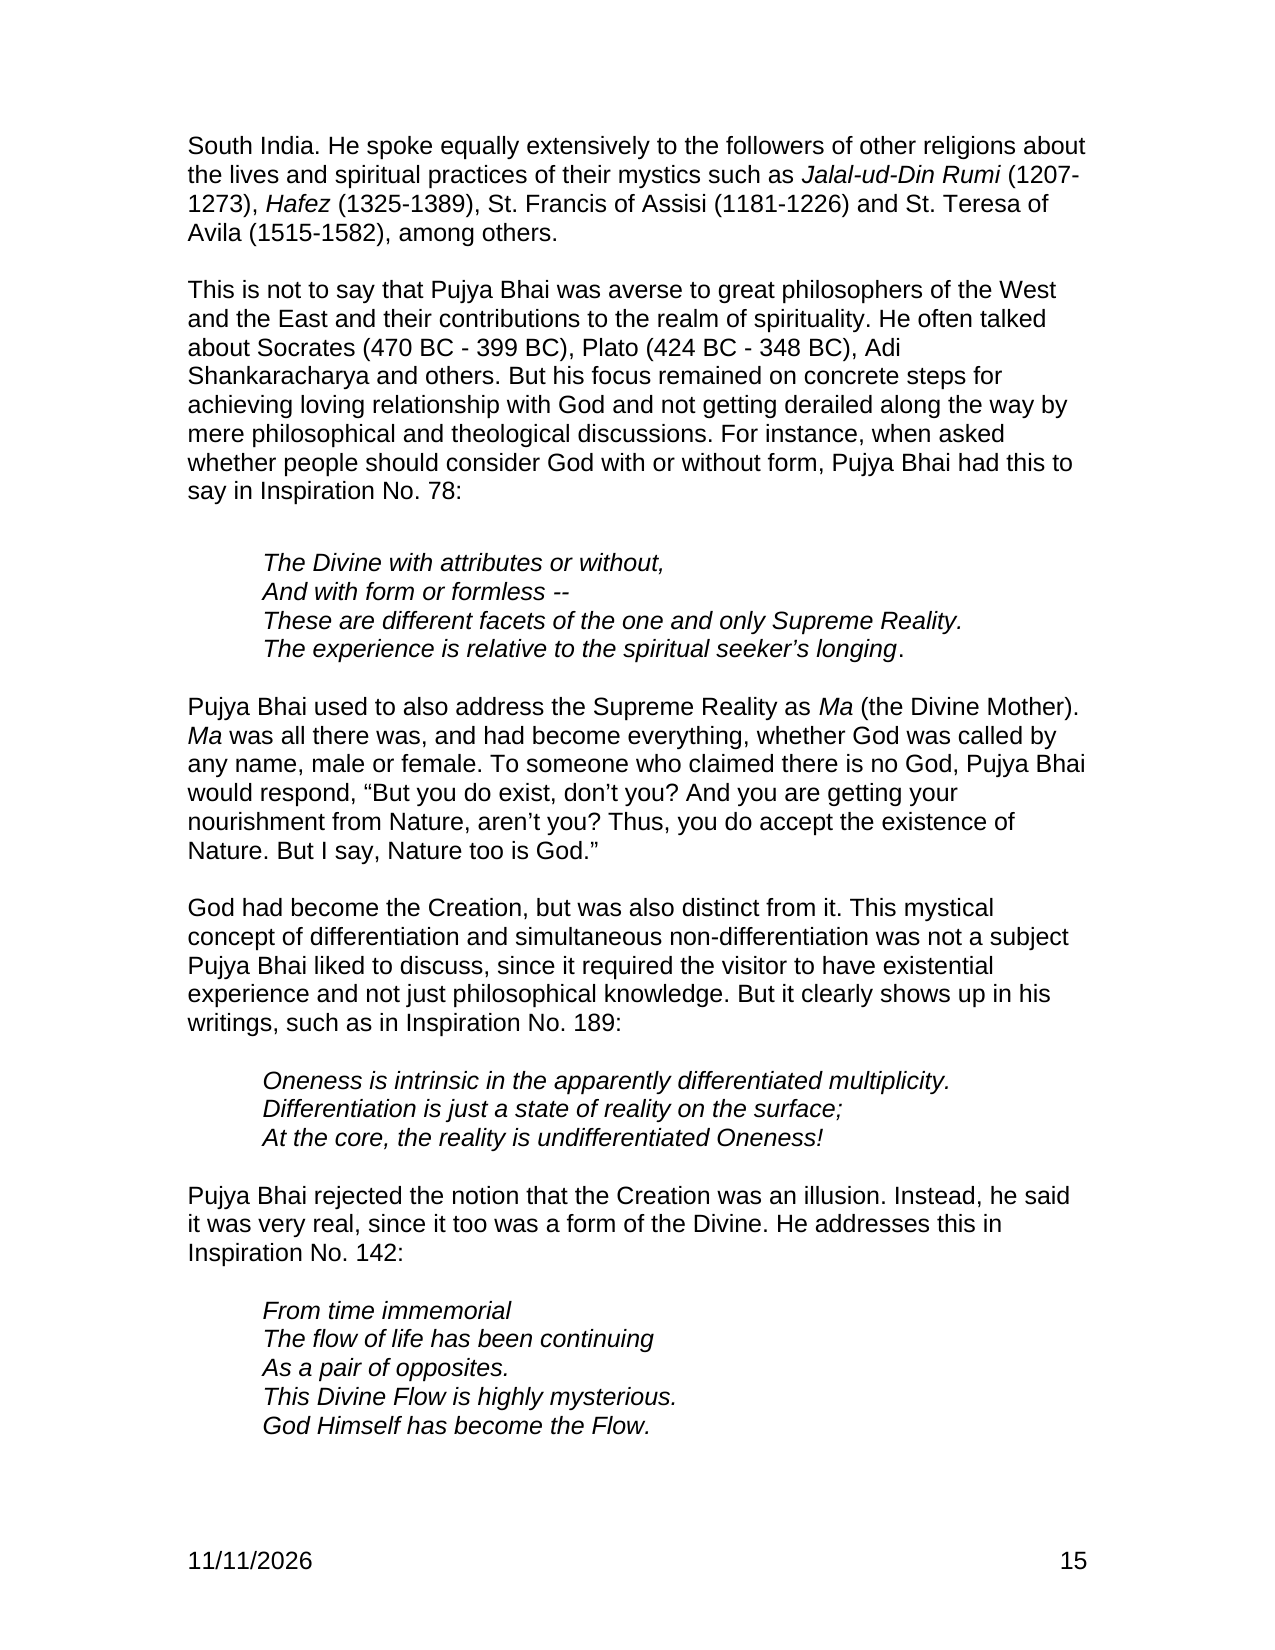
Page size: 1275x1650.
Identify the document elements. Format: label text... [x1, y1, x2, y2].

text The Divine with attributes or without, [187, 548, 1087, 577]
text And with form or formless -- [187, 577, 1087, 606]
text The flow of life has been continuing [187, 1324, 1087, 1353]
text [187, 131, 1087, 246]
text Pujya Bhai rejected the notion that the Creation was an illusion. Instead, he said it was very real, since it too was a form of the Divine. He addresses this in Inspiration No. 142: [187, 1181, 1087, 1267]
text As a pair of opposites. [187, 1353, 1087, 1382]
text Pujya Bhai used to also address the Supreme Reality as Ma (the Divine Mother). Ma was all there was, and had become everything, whether God was called by any name, male or female. To someone who claimed there is no God, Pujya Bhai would respond, “But you do exist, don’t you? And you are getting your nourishment from Nature, aren’t you? Thus, you do accept the existence of Nature. But I say, Nature too is God.” [187, 692, 1087, 864]
text The experience is relative to the spiritual seeker’s longing. [187, 634, 1087, 663]
text These are different facets of the one and only Supreme Reality. [187, 606, 1087, 634]
text This Divine Flow is highly mysterious. [187, 1382, 1087, 1411]
text This is not to say that Pujya Bhai was averse to great philosophers of the West and the East and their contributions to the realm of spirituality. He often talked about Socrates (470 BC - 399 BC), Plato (424 BC - 348 BC), Adi Shankaracharya and others. But his focus remained on concrete steps for achieving loving relationship with God and not getting derailed along the way by mere philosophical and theological discussions. For instance, when asked whether people should consider God with or without form, Pujya Bhai had this to say in Inspiration No. 78: [187, 275, 1087, 505]
text At the core, the reality is undifferentiated Oneness! [187, 1123, 1087, 1152]
text God had become the Creation, but was also distinct from it. This mystical concept of differentiation and simultaneous non-differentiation was not a subject Pujya Bhai liked to discuss, since it required the visitor to have existential experience and not just philosophical knowledge. But it clearly shows up in his writings, such as in Inspiration No. 189: [187, 893, 1087, 1037]
text Oneness is intrinsic in the apparently differentiated multiplicity. [187, 1066, 1087, 1094]
text Differentiation is just a state of reality on the surface; [187, 1094, 1087, 1123]
text God Himself has become the Flow. [187, 1411, 1087, 1439]
text From time immemorial [187, 1296, 1087, 1324]
